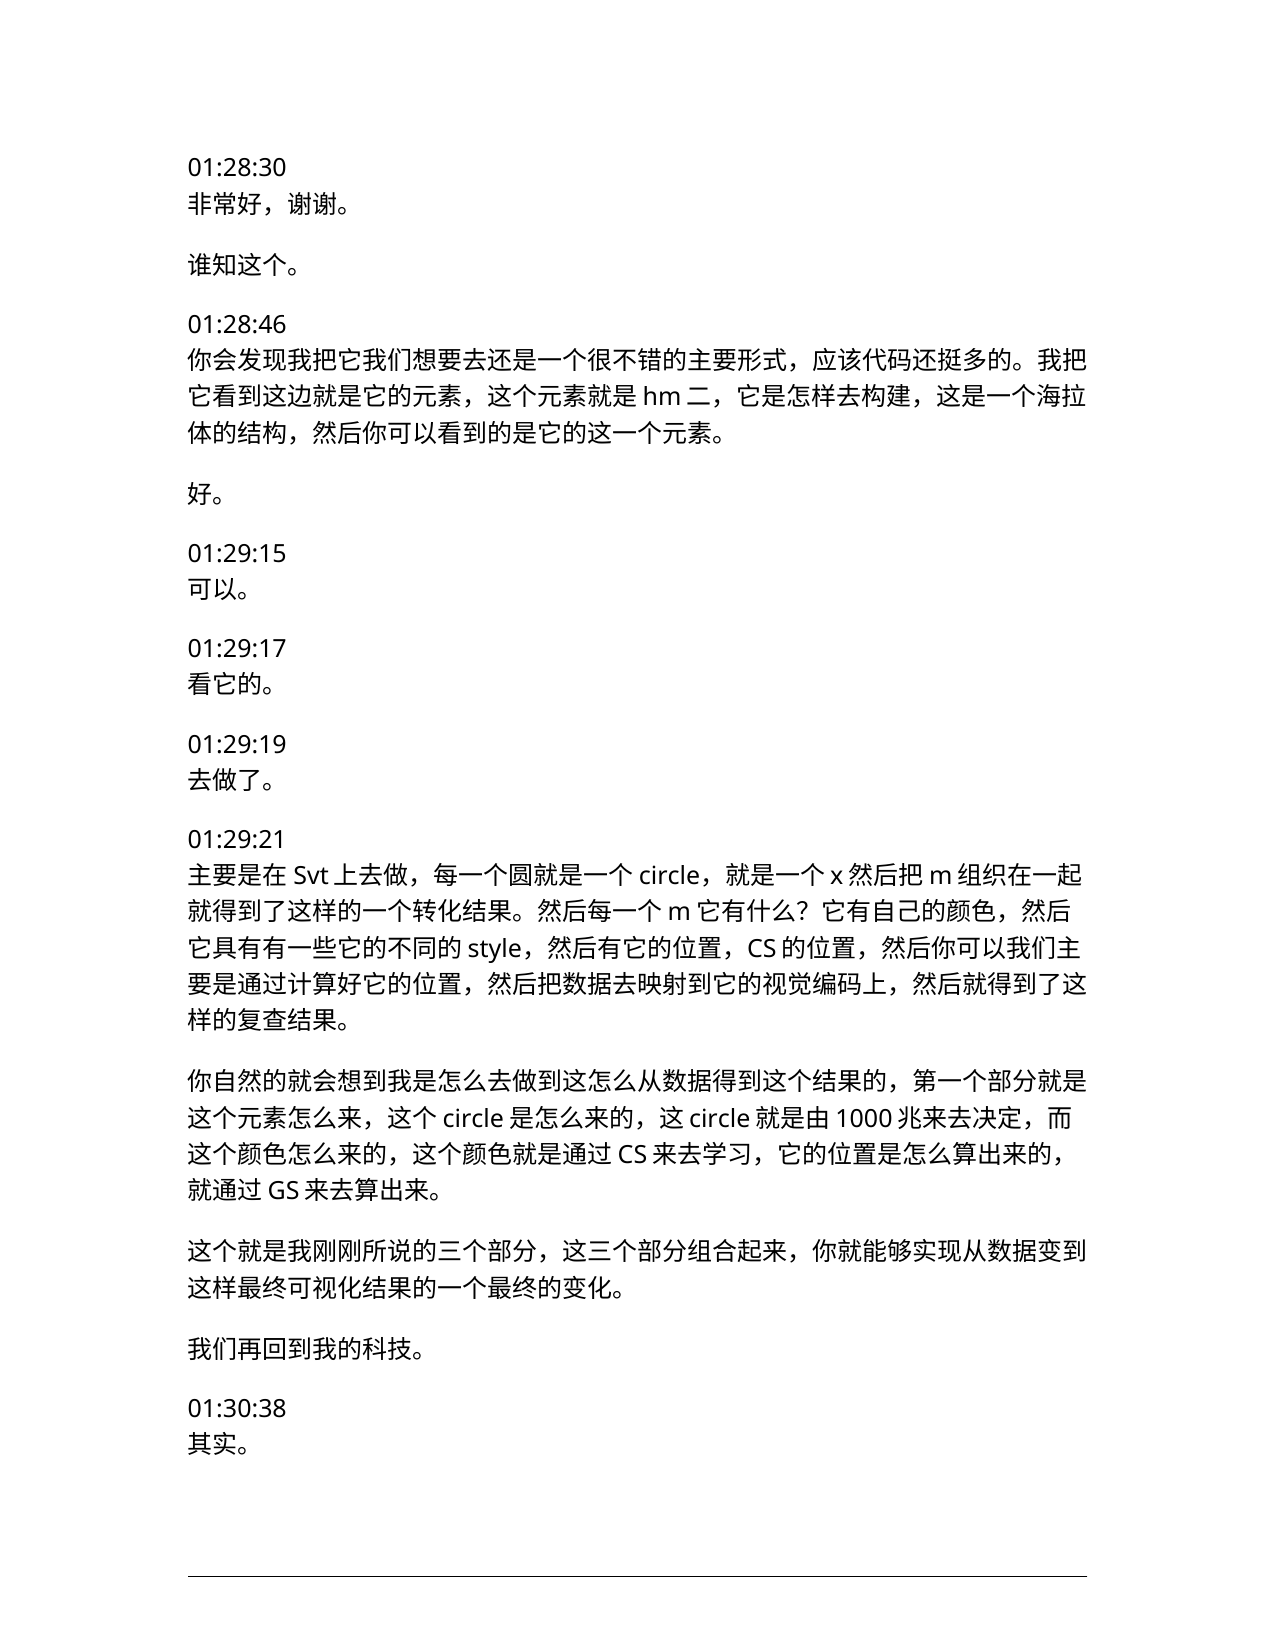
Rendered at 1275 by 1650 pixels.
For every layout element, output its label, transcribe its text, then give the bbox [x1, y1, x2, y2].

text 01:28:30 非常好，谢谢。 [187, 150, 1087, 220]
text 你自然的就会想到我是怎么去做到这怎么从数据得到这个结果的，第一个部分就是这个元素怎么来，这个circle是怎么来的，这circle就是由1000兆来去决定，而这个颜色怎么来的，这个颜色就是通过CS来去学习，它的位置是怎么算出来的，就通过GS来去算出来。 [187, 1062, 1087, 1207]
text 01:28:46 你会发现我把它我们想要去还是一个很不错的主要形式，应该代码还挺多的。我把它看到这边就是它的元素，这个元素就是hm二，它是怎样去构建，这是一个海拉体的结构，然后你可以看到的是它的这一个元素。 [187, 307, 1087, 449]
text 01:29:19 去做了。 [187, 726, 1087, 797]
text 谁知这个。 [187, 245, 1087, 282]
text 01:29:21 主要是在 Svt上去做，每一个圆就是一个circle，就是一个x然后把 m组织在一起就得到了这样的一个转化结果。然后每一个m它有什么？它有自己的颜色，然后它具有有一些它的不同的style，然后有它的位置，CS的位置，然后你可以我们主要是通过计算好它的位置，然后把数据去映射到它的视觉编码上，然后就得到了这样的复查结果。 [187, 822, 1087, 1037]
text 01:30:38 其实。 [187, 1391, 1087, 1461]
text 01:29:17 看它的。 [187, 631, 1087, 701]
text 我们再回到我的科技。 [187, 1329, 1087, 1366]
text 好。 [187, 474, 1087, 511]
text 这个就是我刚刚所说的三个部分，这三个部分组合起来，你就能够实现从数据变到这样最终可视化结果的一个最终的变化。 [187, 1232, 1087, 1304]
text 01:29:15 可以。 [187, 536, 1087, 606]
